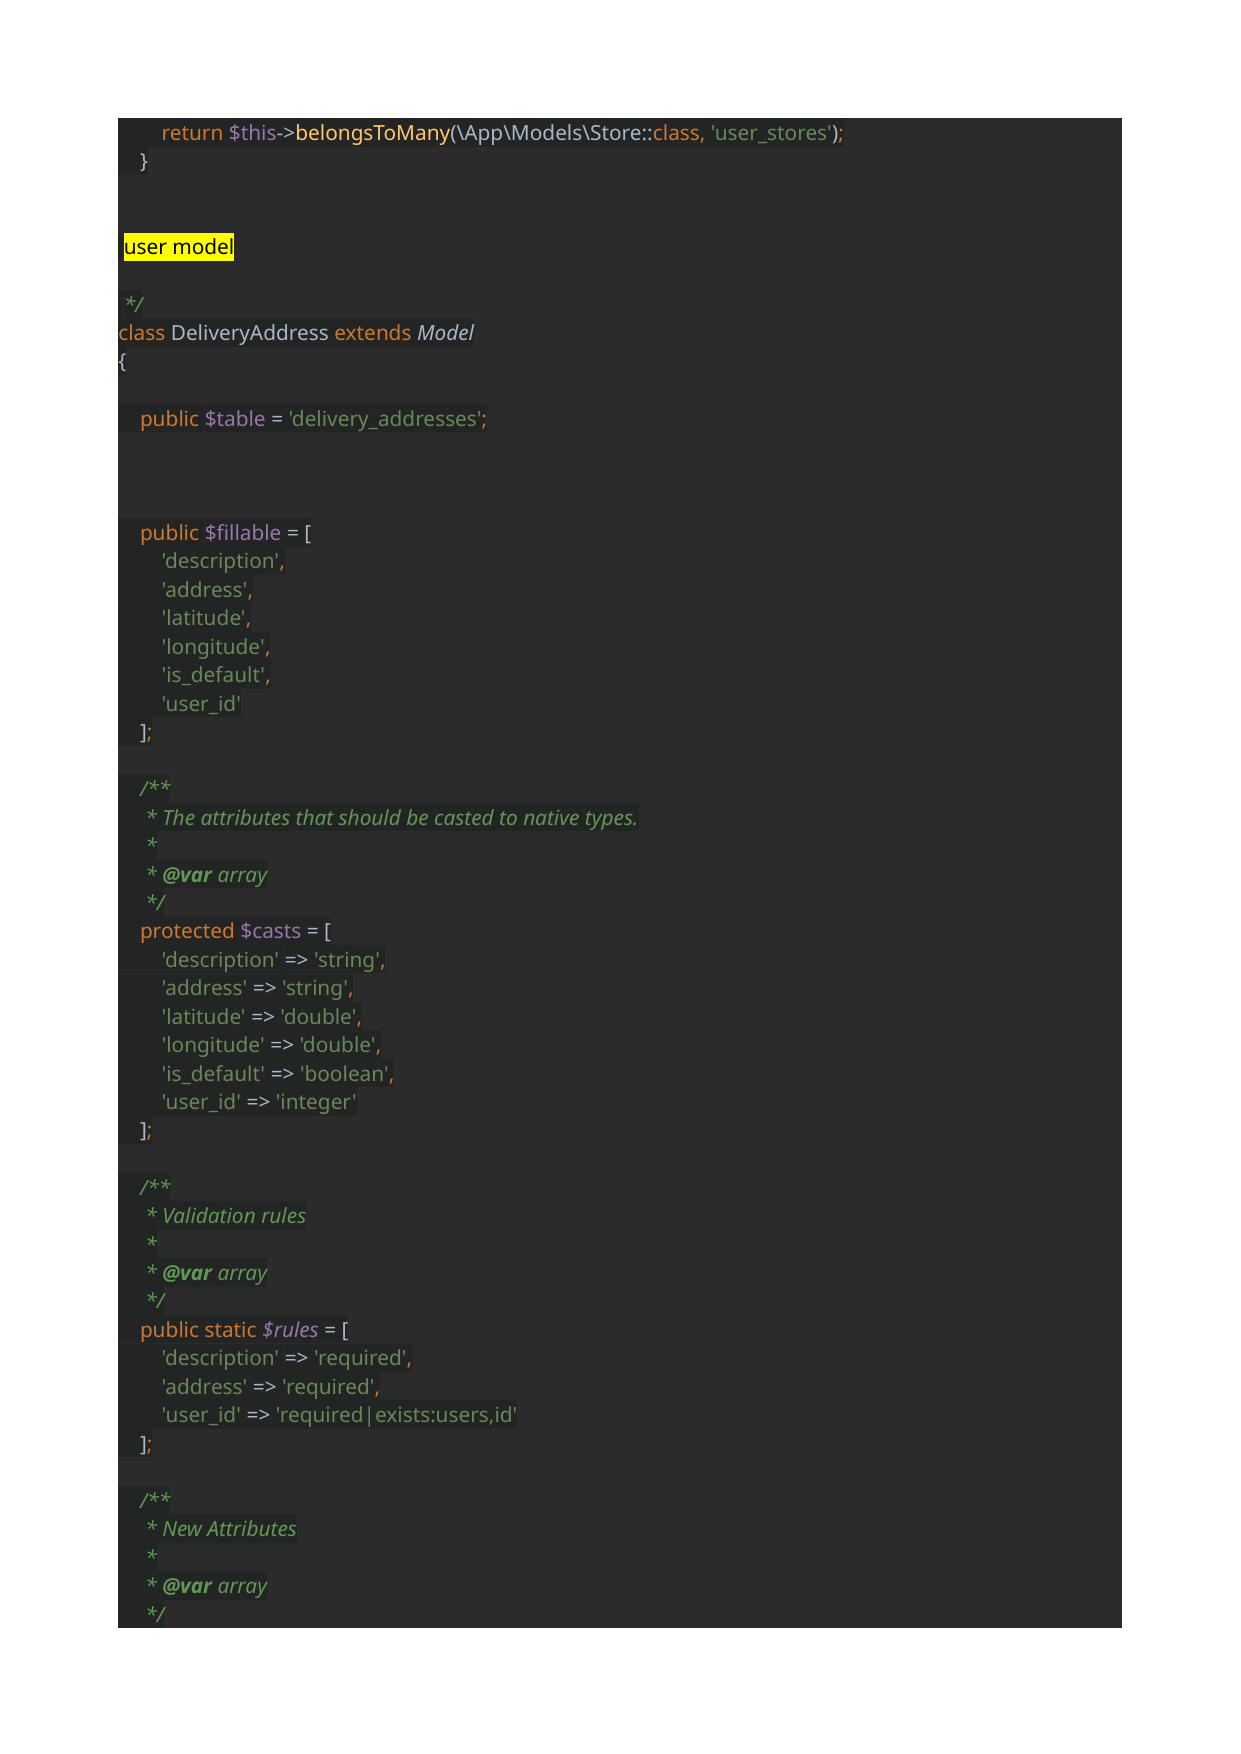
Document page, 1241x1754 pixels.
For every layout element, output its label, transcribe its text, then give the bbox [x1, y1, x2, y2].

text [118, 290, 1122, 1628]
text user model [118, 232, 1122, 261]
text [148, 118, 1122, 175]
